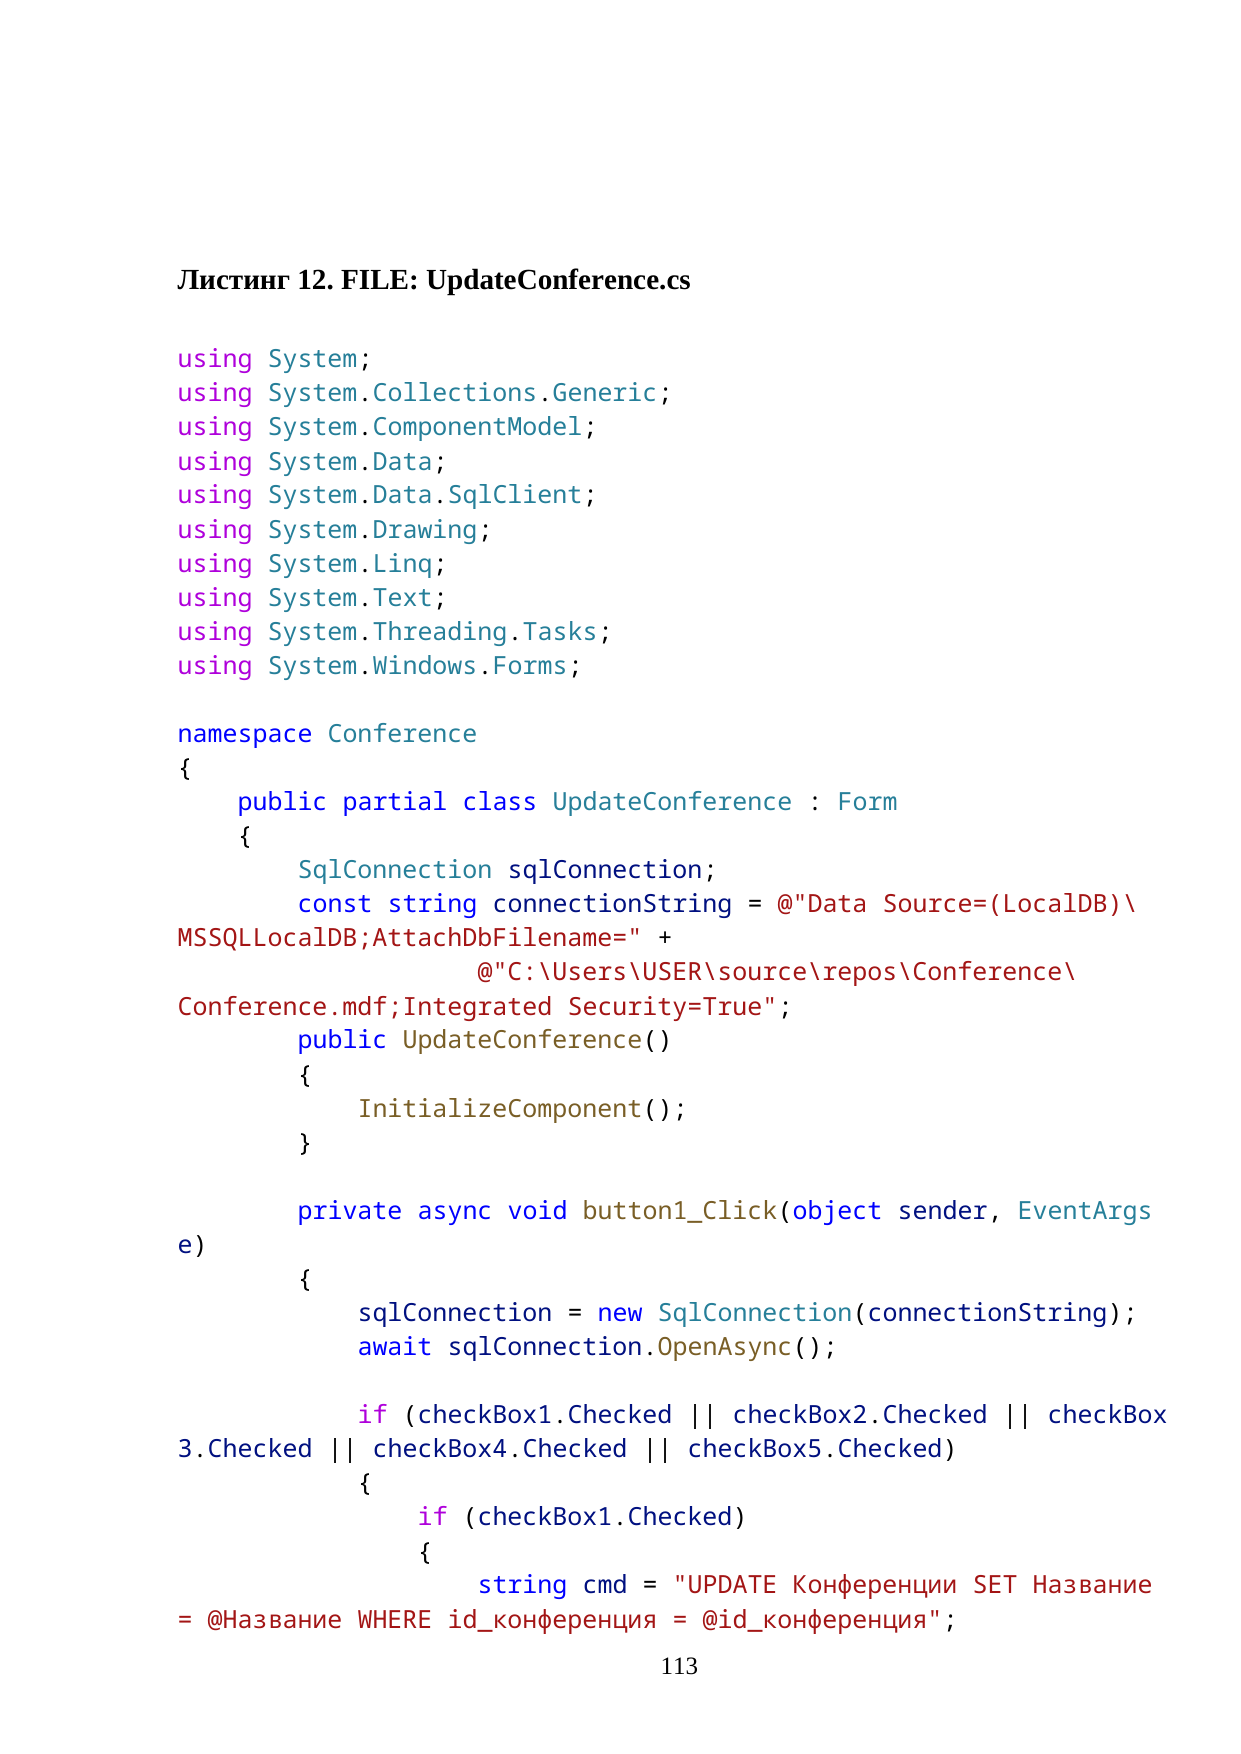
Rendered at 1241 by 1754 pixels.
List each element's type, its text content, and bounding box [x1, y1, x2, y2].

text using System.Windows.Forms; [177, 647, 1181, 682]
text using System.ComponentModel; [177, 409, 1181, 443]
text using System.Data; [177, 443, 1181, 477]
text using System.Drawing; [177, 511, 1181, 545]
text using System.Data.SqlClient; [177, 477, 1181, 511]
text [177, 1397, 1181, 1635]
text using System.Linq; [177, 545, 1181, 579]
list Листинг 12. FILE: UpdateConference.cs [177, 262, 1181, 295]
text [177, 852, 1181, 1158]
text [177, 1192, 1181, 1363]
text public partial class UpdateConference : Form [177, 784, 1181, 818]
text using System; [177, 341, 1181, 375]
text using System.Text; [177, 579, 1181, 613]
text using System.Threading.Tasks; [177, 613, 1181, 647]
text { [177, 750, 1181, 784]
text namespace Conference [177, 716, 1181, 750]
text { [177, 818, 1181, 852]
text using System.Collections.Generic; [177, 375, 1181, 409]
